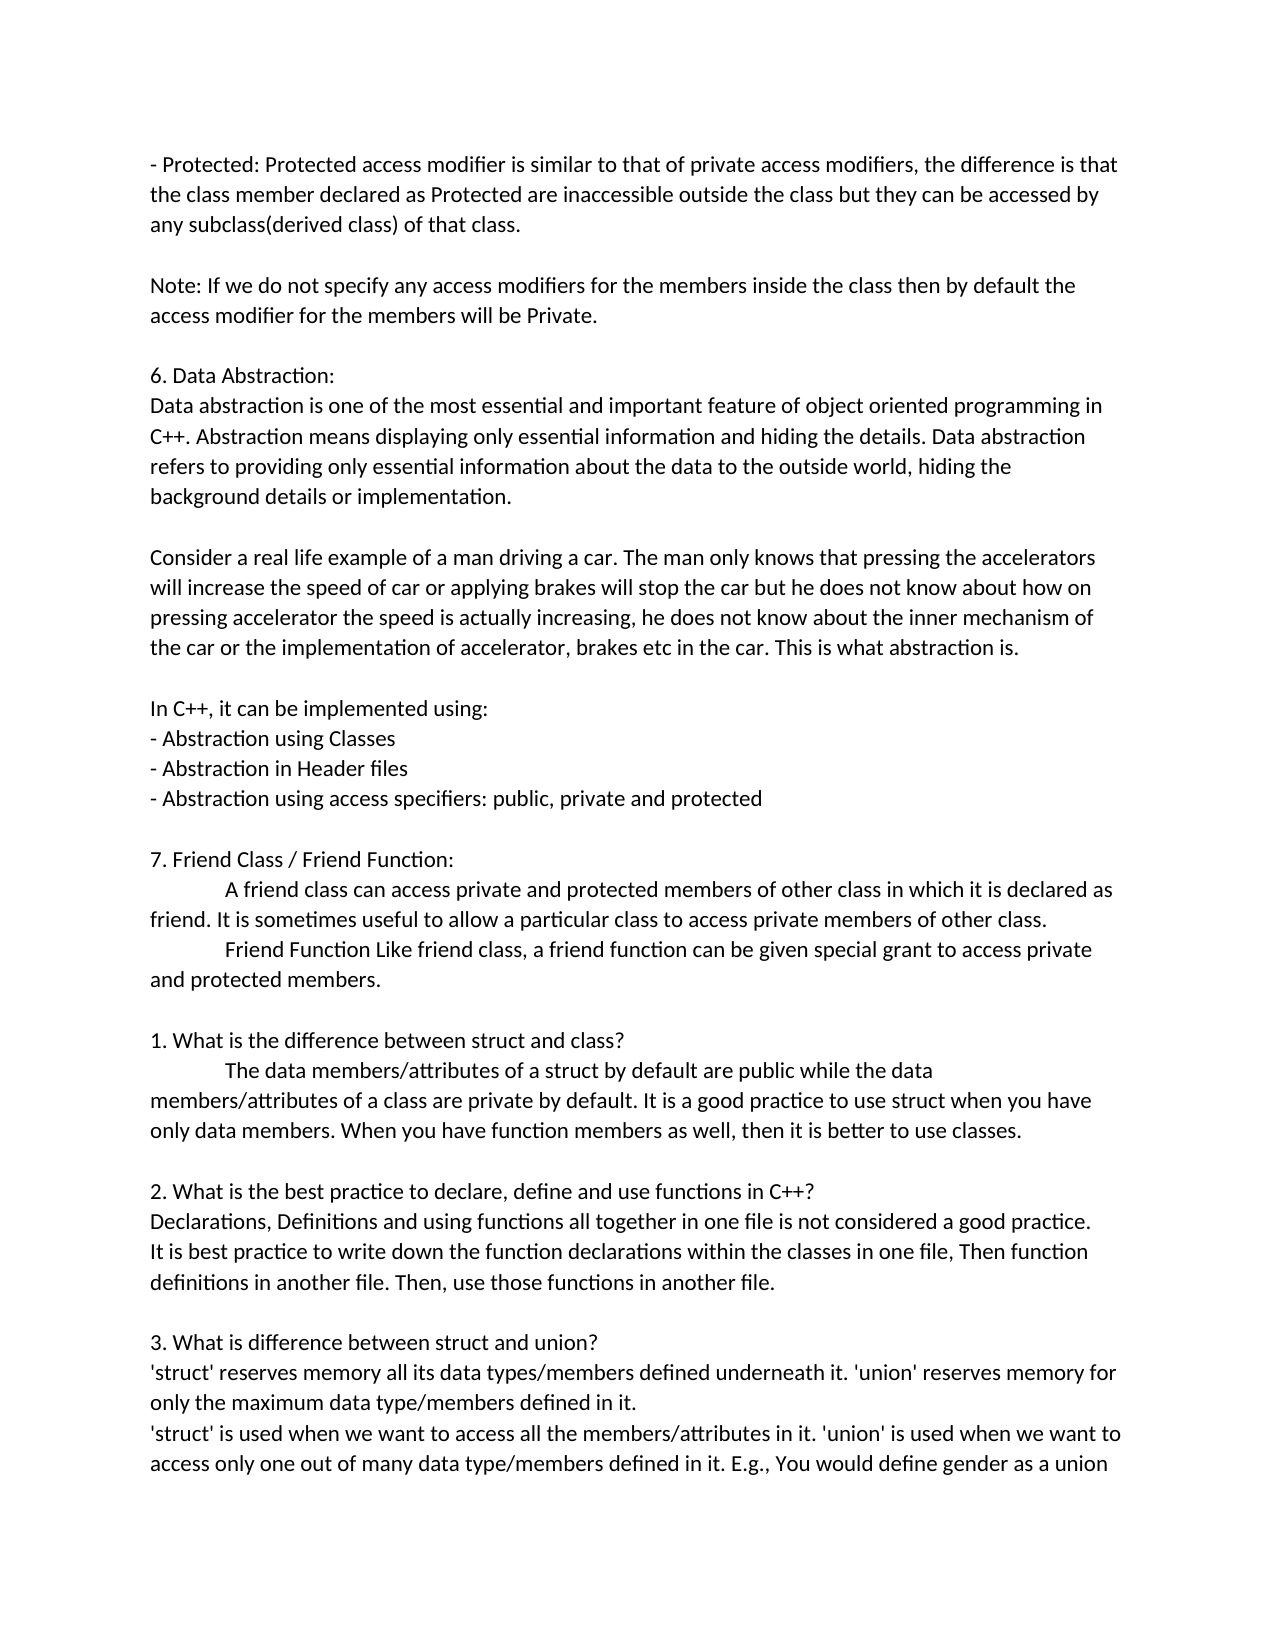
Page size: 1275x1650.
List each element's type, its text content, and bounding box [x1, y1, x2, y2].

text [150, 1419, 1125, 1477]
text Declarations, Definitions and using functions all together in one file is not considered a good practice. [150, 1207, 1125, 1235]
text - Protected: Protected access modifier is similar to that of private access modifiers, the difference is that the class member declared as Protected are inaccessible outside the class but they can be accessed by any subclass(derived class) of that class. [150, 150, 1125, 238]
text 1. What is the difference between struct and class? [150, 1026, 1125, 1054]
text The data members/attributes of a struct by default are public while the data members/attributes of a class are private by default. It is a good practice to use struct when you have only data members. When you have function members as well, then it is better to use classes. [150, 1056, 1125, 1145]
text - Abstraction in Header files [150, 754, 1125, 782]
text 2. What is the best practice to declare, define and use functions in C++? [150, 1177, 1125, 1205]
text Data abstraction is one of the most essential and important feature of object oriented programming in C++. Abstraction means displaying only essential information and hiding the details. Data abstraction refers to providing only essential information about the data to the outside world, hiding the background details or implementation. [150, 392, 1125, 510]
text It is best practice to write down the function declarations within the classes in one file, Then function definitions in another file. Then, use those functions in another file. [150, 1237, 1125, 1296]
text Consider a real life example of a man driving a car. The man only knows that pressing the accelerators will increase the speed of car or applying brakes will stop the car but he does not know about how on pressing accelerator the speed is actually increasing, he does not know about the inner mechanism of the car or the implementation of accelerator, brakes etc in the car. This is what abstraction is. [150, 543, 1125, 661]
text In C++, it can be implemented using: [150, 694, 1125, 722]
text - Abstraction using access specifiers: public, private and protected [150, 784, 1125, 812]
text Note: If we do not specify any access modifiers for the members inside the class then by default the access modifier for the members will be Private. [150, 271, 1125, 329]
text 'struct' reserves memory all its data types/members defined underneath it. 'union' reserves memory for only the maximum data type/members defined in it. [150, 1358, 1125, 1417]
text Friend Function Like friend class, a friend function can be given special grant to access private and protected members. [150, 935, 1125, 994]
text A friend class can access private and protected members of other class in which it is declared as friend. It is sometimes useful to allow a particular class to access private members of other class. [150, 875, 1125, 933]
text 6. Data Abstraction: [150, 361, 1125, 389]
text 3. What is difference between struct and union? [150, 1328, 1125, 1356]
text 7. Friend Class / Friend Function: [150, 845, 1125, 873]
text - Abstraction using Classes [150, 724, 1125, 752]
